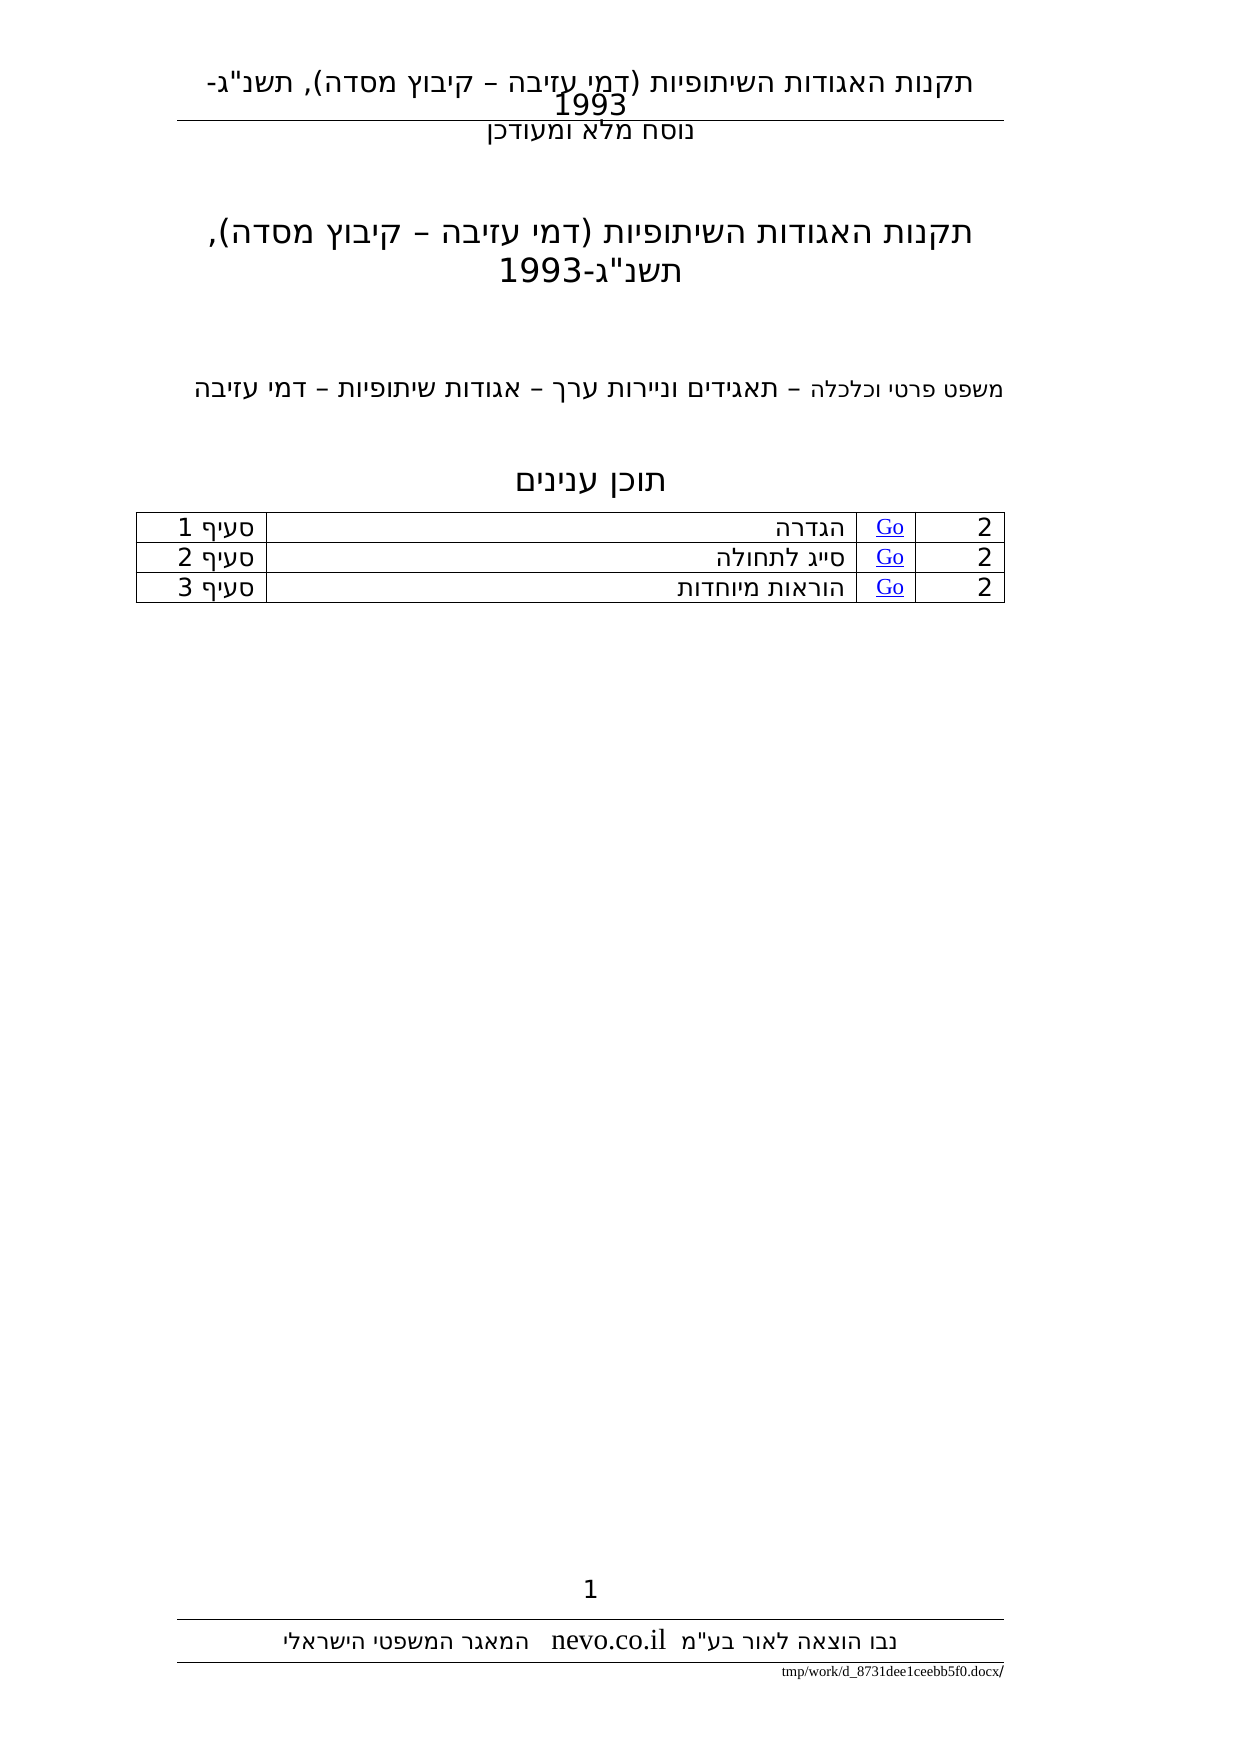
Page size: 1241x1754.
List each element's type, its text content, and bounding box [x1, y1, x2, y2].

table_cell Go [857, 573, 915, 602]
table_header סעיף 1 [137, 513, 266, 542]
table_header Go [857, 513, 915, 542]
table_cell סייג לתחולה [267, 543, 856, 572]
text תקנות האגודות השיתופיות (דמי עזיבה – קיבוץ מסדה), תשנ"ג-1993 [177, 212, 1004, 290]
table_cell הוראות מיוחדות [267, 573, 856, 602]
text תוכן ענינים [177, 460, 1004, 499]
table_cell 1 [916, 543, 1004, 572]
table_header הגדרה [267, 513, 856, 542]
table_cell Go [857, 543, 915, 572]
text משפט פרטי וכלכלה – תאגידים וניירות ערך – אגודות שיתופיות – דמי עזיבה [59, 373, 1004, 404]
table_cell סעיף 2 [137, 543, 266, 572]
table_header 1 [916, 513, 1004, 542]
table_cell סעיף 3 [137, 573, 266, 602]
table_cell 1 [916, 573, 1004, 602]
